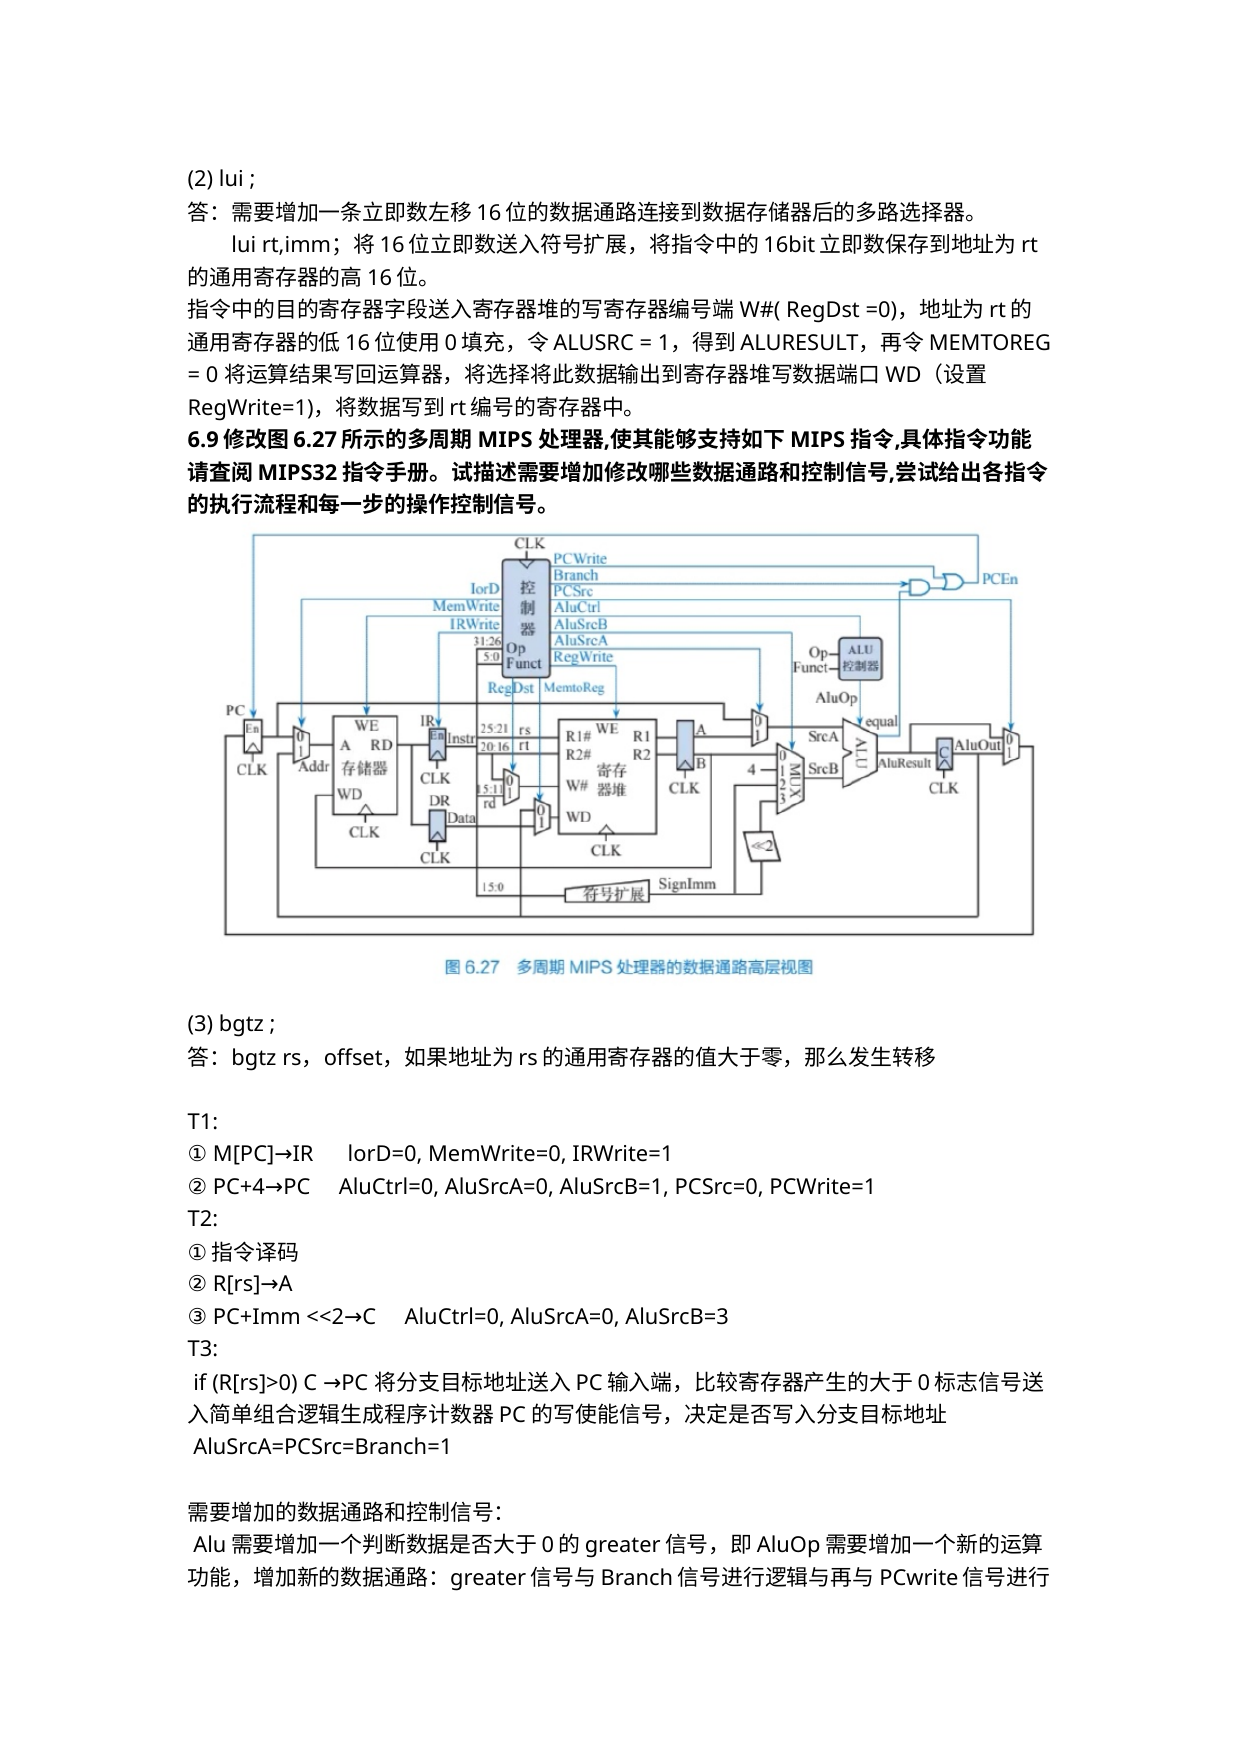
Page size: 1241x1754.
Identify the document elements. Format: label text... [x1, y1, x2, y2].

text ③ PC+Imm <<2→C AluCtrl=0, AluSrcA=0, AluSrcB=3 [187, 1299, 1053, 1332]
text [187, 1527, 1053, 1592]
text 需要增加的数据通路和控制信号： [187, 1494, 1053, 1527]
text ① M[PC]→IR lorD=0, MemWrite=0, IRWrite=1 [187, 1137, 1053, 1169]
text ② PC+4→PC AluCtrl=0, AluSrcA=0, AluSrcB=1, PCSrc=0, PCWrite=1 [187, 1169, 1053, 1202]
text AluSrcA=PCSrc=Branch=1 [187, 1429, 1053, 1462]
text 6.9修改图6.27所示的多周期 MIPS 处理器,使其能够支持如下 MIPS 指令,具体指令功能请査阅MIPS32指令手册。试描述需要增加修改哪些数据通路和控制信号,尝试给出各指令的执行流程和每一步的操作控制信号。 [187, 422, 1053, 519]
text if (R[rs]>0) C →PC 将分支目标地址送入PC输入端，比较寄存器产生的大于0标志信号送入简单组合逻辑生成程序计数器 PC 的写使能信号，决定是否写入分支目标地址 [187, 1364, 1053, 1429]
text (2) lui ; [187, 162, 1053, 194]
picture [187, 519, 1053, 991]
text T3: [187, 1332, 1053, 1364]
text 答：需要增加一条立即数左移16位的数据通路连接到数据存储器后的多路选择器。 [187, 194, 1053, 227]
text 答：bgtz rs，offset，如果地址为rs的通用寄存器的值大于零，那么发生转移 [187, 1039, 1053, 1104]
text T1: [187, 1104, 1053, 1137]
text (3) bgtz ; [187, 1007, 1053, 1039]
text lui rt,imm；将16位立即数送入符号扩展，将指令中的16bit立即数保存到地址为rt的通用寄存器的高16位。 [187, 227, 1053, 292]
text ①指令译码 [187, 1234, 1053, 1267]
text ② R[rs]→A [187, 1267, 1053, 1299]
text 指令中的目的寄存器字段送入寄存器堆的写寄存器编号端 W#( RegDst =0)，地址为rt的通用寄存器的低16位使用0填充，令ALUSRC = 1，得到ALURESULT，再令MEMTOREG = 0 将运算结果写回运算器，将选择将此数据输出到寄存器堆写数据端口 WD（设置RegWrite=1)，将数据写到rt编号的寄存器中。 [187, 292, 1053, 422]
text T2: [187, 1202, 1053, 1234]
